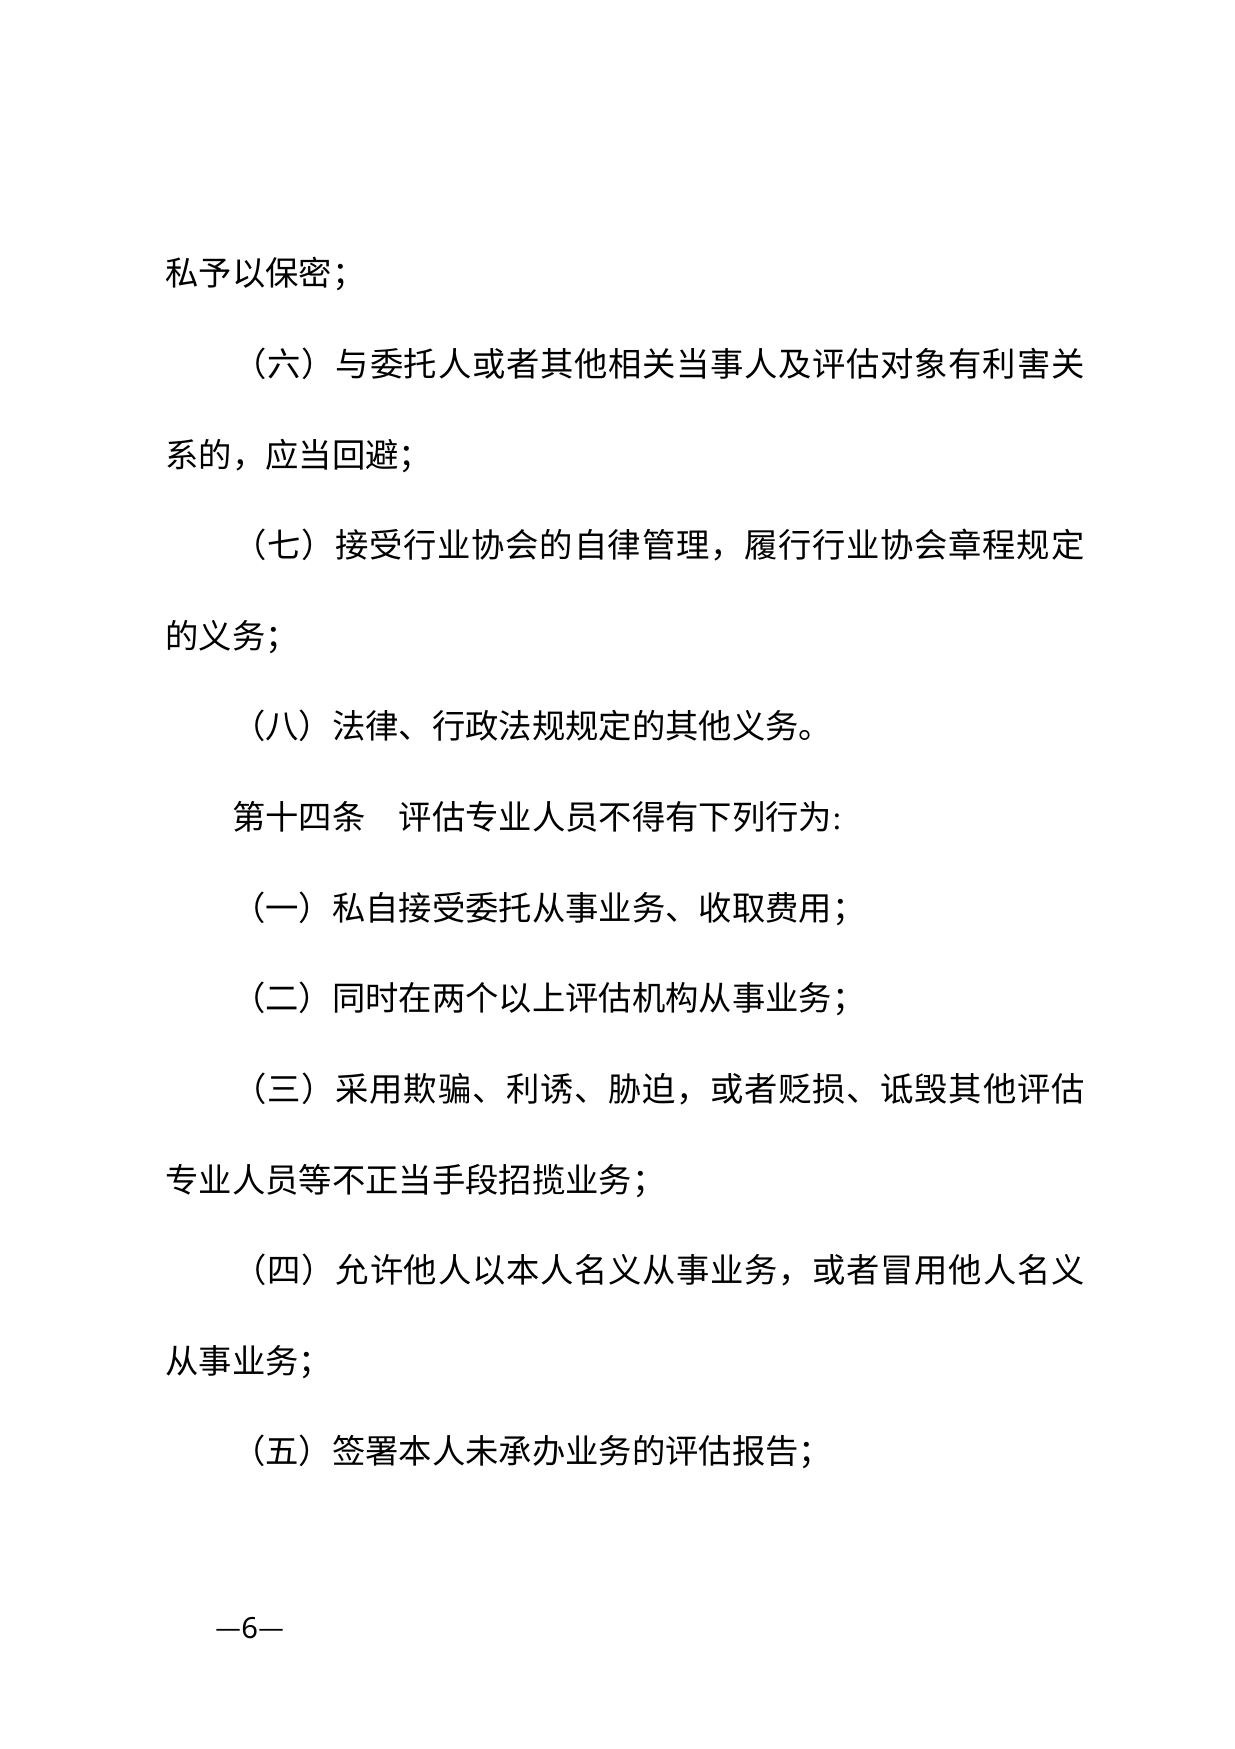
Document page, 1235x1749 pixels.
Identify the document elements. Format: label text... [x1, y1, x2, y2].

text （三）采用欺骗、利诱、胁迫，或者贬损、诋毁其他评估专业人员等不正当手段招揽业务； [165, 1042, 1087, 1223]
text （四）允许他人以本人名义从事业务，或者冒用他人名义从事业务； [165, 1223, 1087, 1404]
text （八）法律、行政法规规定的其他义务。 [165, 679, 1087, 770]
text （七）接受行业协会的自律管理，履行行业协会章程规定的义务； [165, 498, 1087, 679]
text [165, 226, 1087, 317]
text 第十四条 评估专业人员不得有下列行为: [165, 770, 1087, 860]
text （二）同时在两个以上评估机构从事业务； [165, 951, 1087, 1042]
text （六）与委托人或者其他相关当事人及评估对象有利害关系的，应当回避； [165, 317, 1087, 498]
text （一）私自接受委托从事业务、收取费用； [165, 860, 1087, 951]
text （五）签署本人未承办业务的评估报告； [165, 1404, 1087, 1495]
